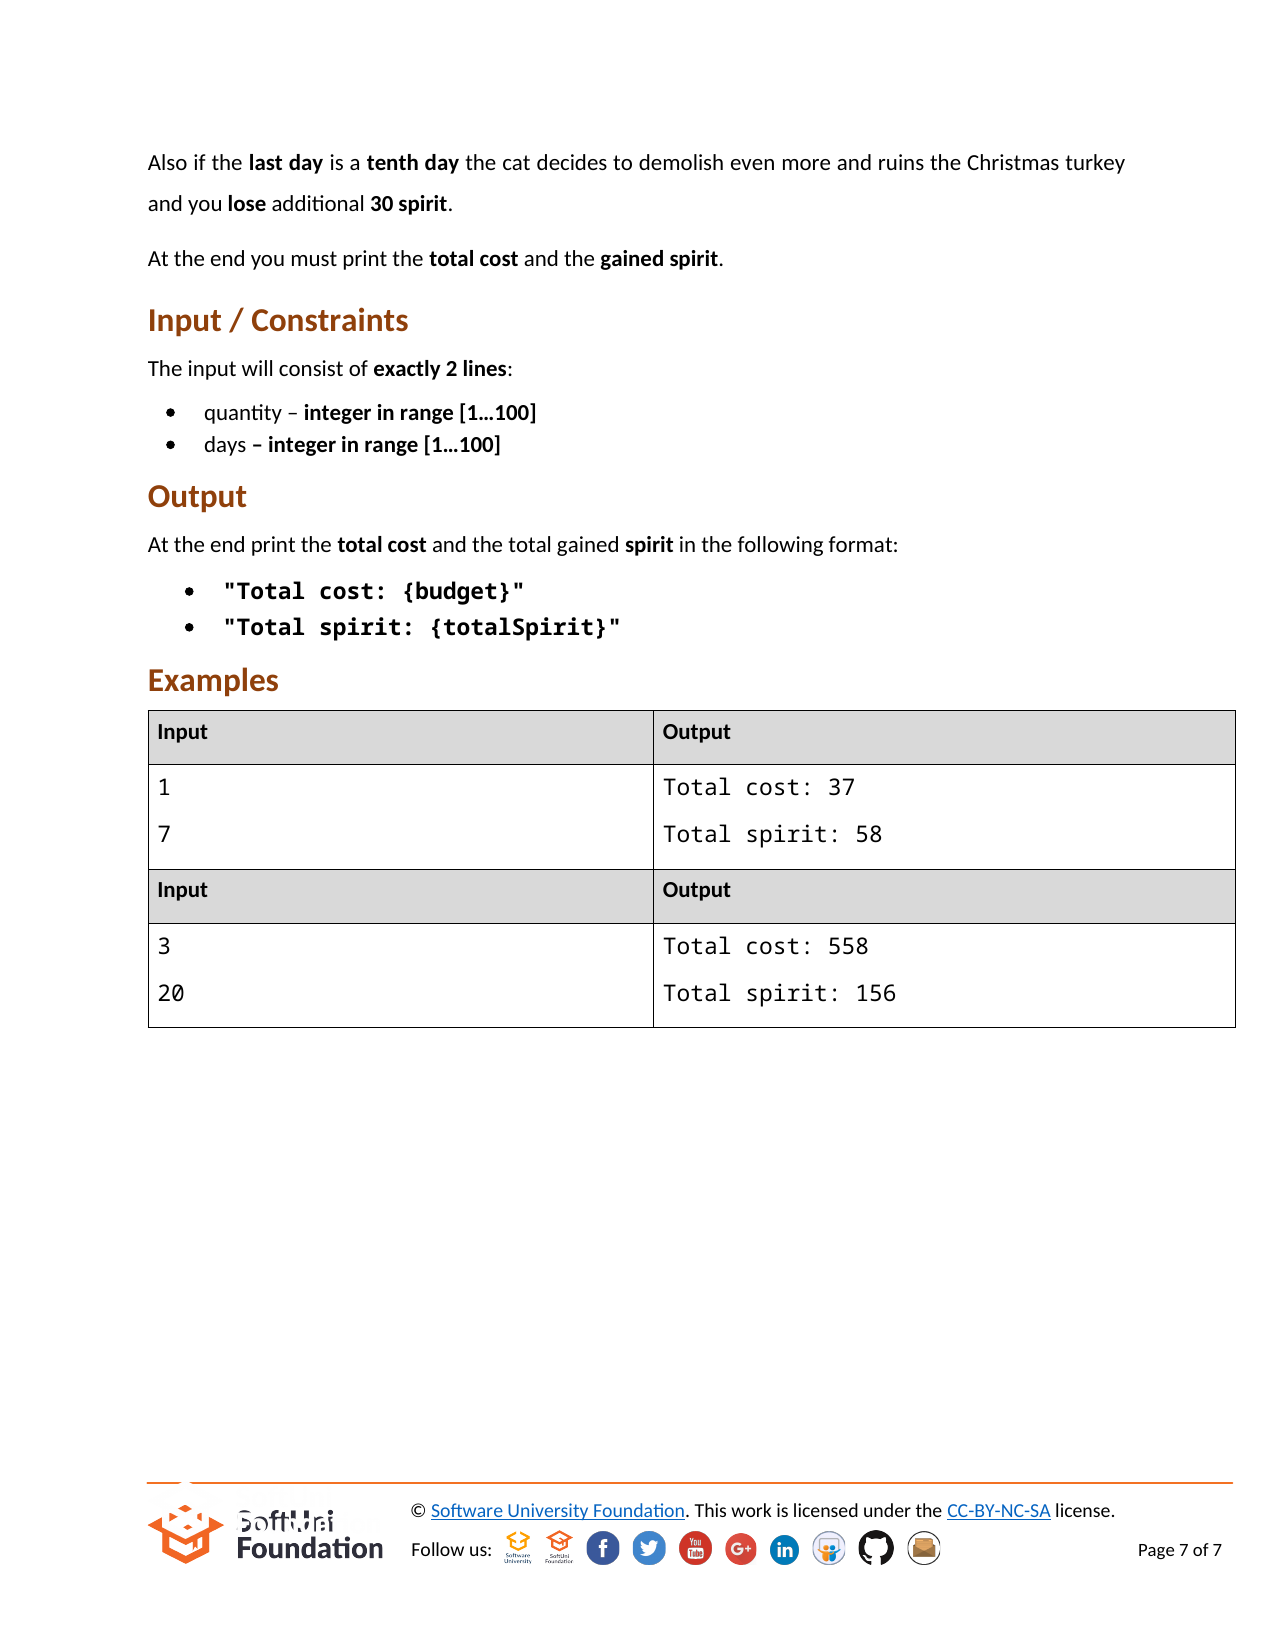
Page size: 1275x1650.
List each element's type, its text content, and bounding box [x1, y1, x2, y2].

subtitle Input / Constraints [148, 298, 1127, 339]
table_header Input [149, 711, 653, 764]
text The input will consist of exactly 2 lines: [148, 354, 1127, 382]
list "Total cost: {budget}" [185, 575, 1127, 606]
picture [679, 1531, 712, 1565]
text At the end you must print the total cost and the gained spirit. [148, 244, 1127, 272]
text Also if the last day is a tenth day the cat decides to demolish even more and ruins the Christmas turkey and you lose additional 30 spirit. [148, 148, 1127, 218]
picture [504, 1531, 532, 1565]
list "Total spirit: {totalSpirit}" [185, 611, 1127, 642]
list quantity – integer in range [1…100] [166, 398, 1127, 426]
picture [586, 1531, 620, 1565]
table_cell 1 7 [149, 765, 653, 868]
picture [791, 1535, 799, 1544]
picture [791, 1556, 799, 1565]
list days – integer in range [1…100] [166, 431, 1127, 458]
table_cell Input [149, 870, 653, 923]
picture [725, 1533, 757, 1565]
picture [907, 1531, 941, 1565]
subtitle Output [148, 475, 1127, 516]
table_cell Output [654, 870, 1235, 923]
table_cell Total cost: 37 Total spirit: 58 [654, 765, 1235, 868]
picture [858, 1530, 894, 1565]
text At the end print the total cost and the total gained spirit in the following format: [148, 530, 1127, 558]
picture [812, 1531, 846, 1565]
table_cell 3 20 [149, 924, 653, 1027]
table_cell Total cost: 558 Total spirit: 156 [654, 924, 1235, 1027]
picture [770, 1556, 778, 1565]
picture [783, 1547, 792, 1556]
picture [545, 1530, 574, 1565]
picture [770, 1535, 778, 1544]
picture [147, 1480, 383, 1564]
table_header Output [654, 711, 1235, 764]
picture [632, 1531, 666, 1565]
subtitle Examples [148, 659, 1127, 700]
